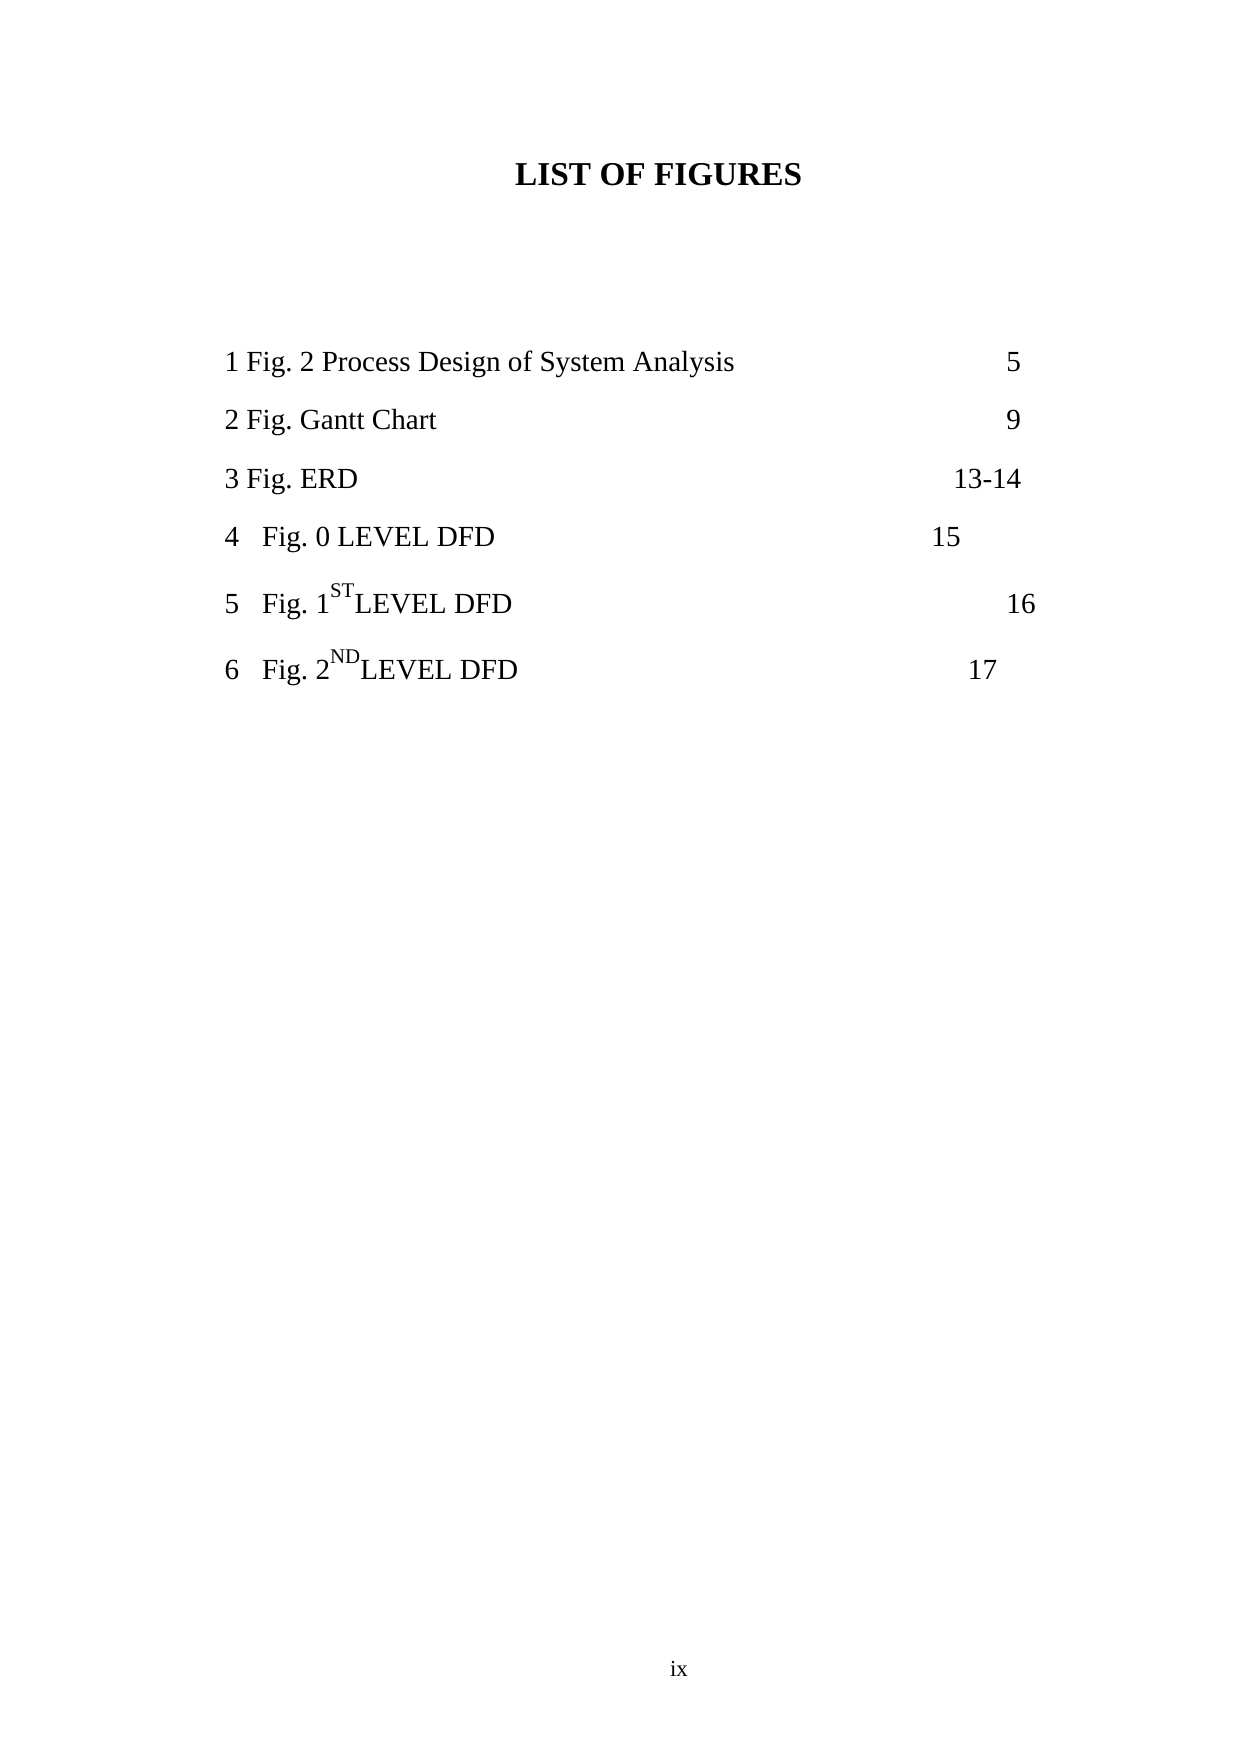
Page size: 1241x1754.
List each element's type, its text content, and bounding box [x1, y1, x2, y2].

list Fig. 1STLEVEL DFD 16 [224, 578, 1093, 619]
text 1 Fig. 2 Process Design of System Analysis 5 [224, 344, 1093, 377]
text LIST OF FIGURES [224, 154, 1093, 192]
text 3 Fig. ERD 13-14 [224, 461, 1093, 494]
text 2 Fig. Gantt Chart 9 [224, 402, 1093, 436]
list Fig. 0 LEVEL DFD 15 [224, 519, 1093, 553]
list Fig. 2NDLEVEL DFD 17 [224, 644, 1093, 686]
